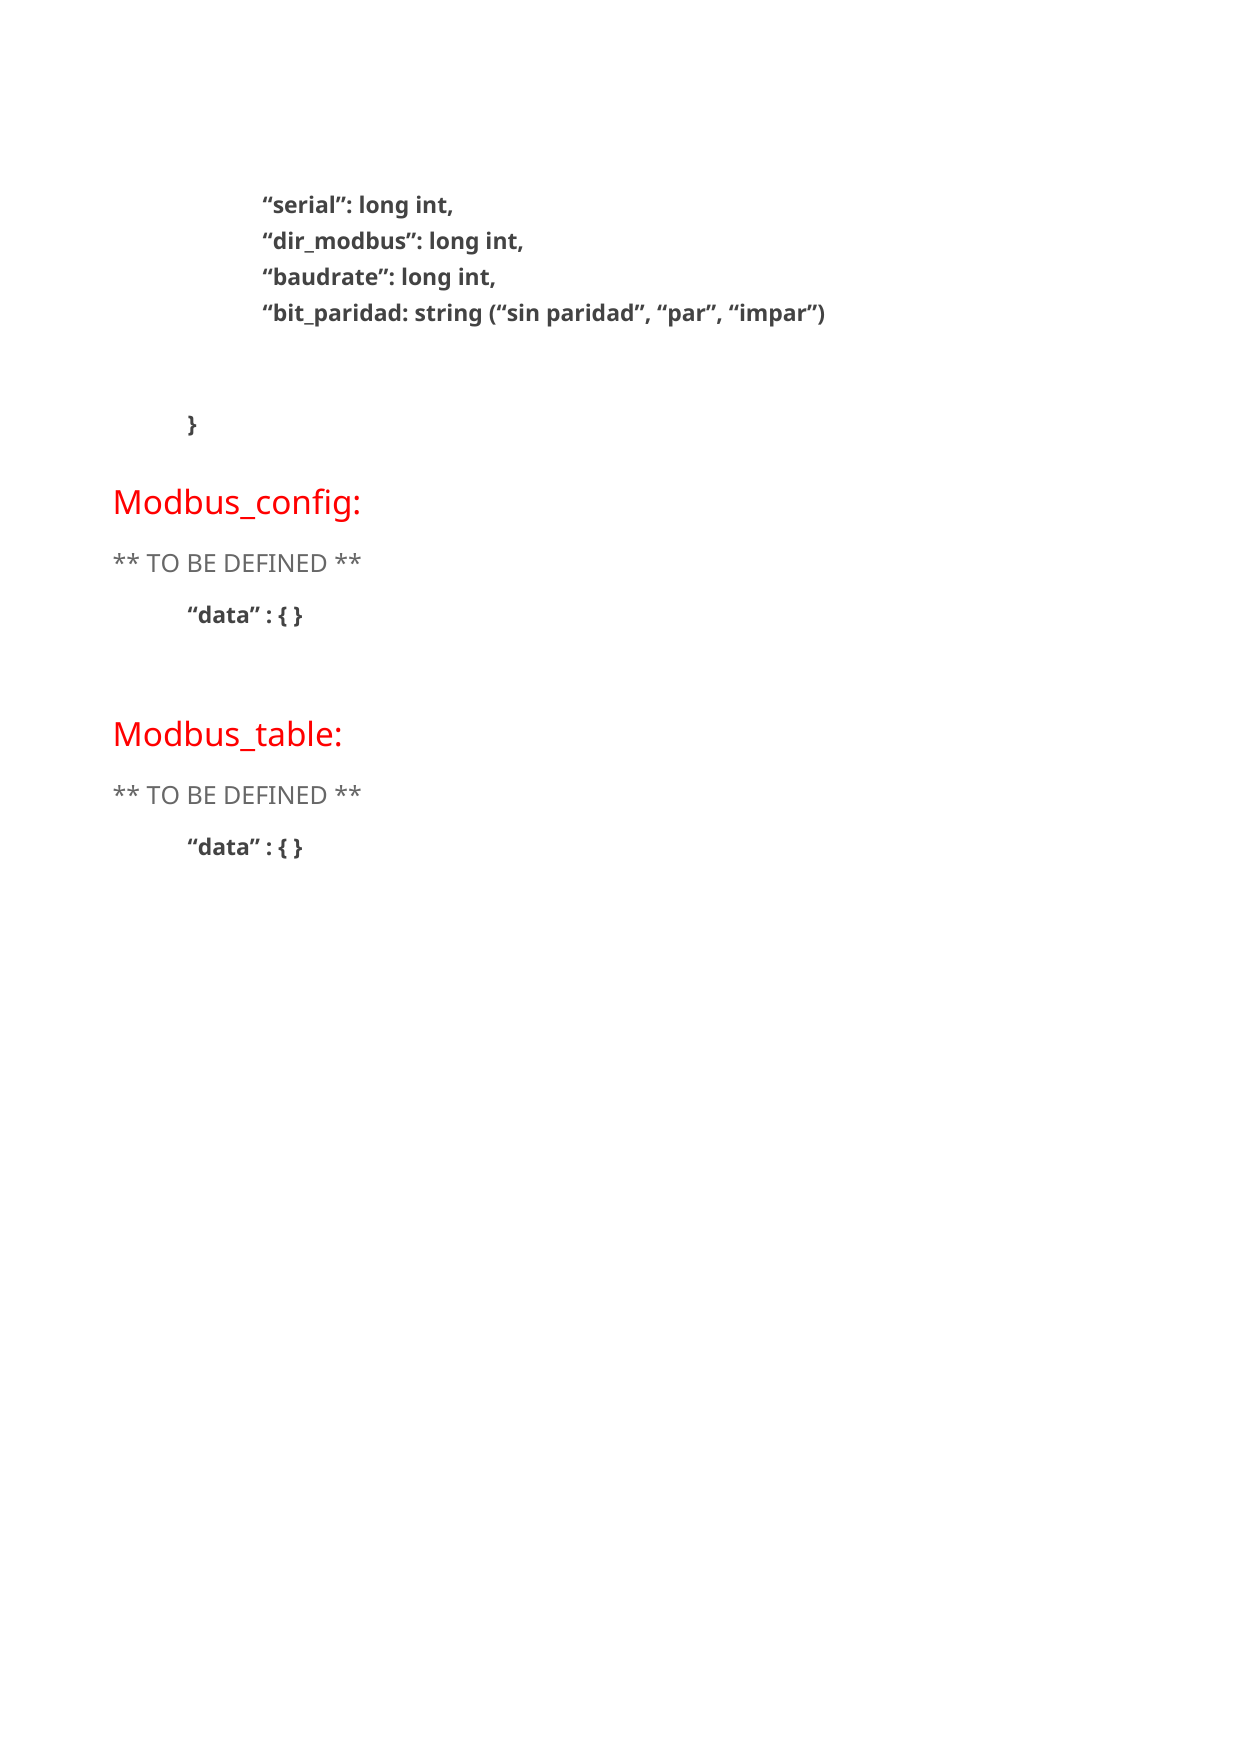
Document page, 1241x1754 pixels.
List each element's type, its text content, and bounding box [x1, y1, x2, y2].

text “baudrate”: long int, [262, 261, 1128, 292]
text “serial”: long int, [187, 189, 1128, 221]
subtitle Modbus_config: [112, 478, 1128, 524]
text “bit_paridad: string (“sin paridad”, “par”, “impar”) [262, 297, 1128, 328]
subtitle Modbus_table: [112, 711, 1128, 756]
text ** TO BE DEFINED ** [112, 546, 1128, 579]
text ** TO BE DEFINED ** [112, 778, 1128, 812]
text “data” : { } [187, 831, 1128, 862]
text “dir_modbus”: long int, [262, 225, 1128, 257]
text “data” : { } [187, 599, 1128, 630]
text } [112, 408, 1128, 439]
